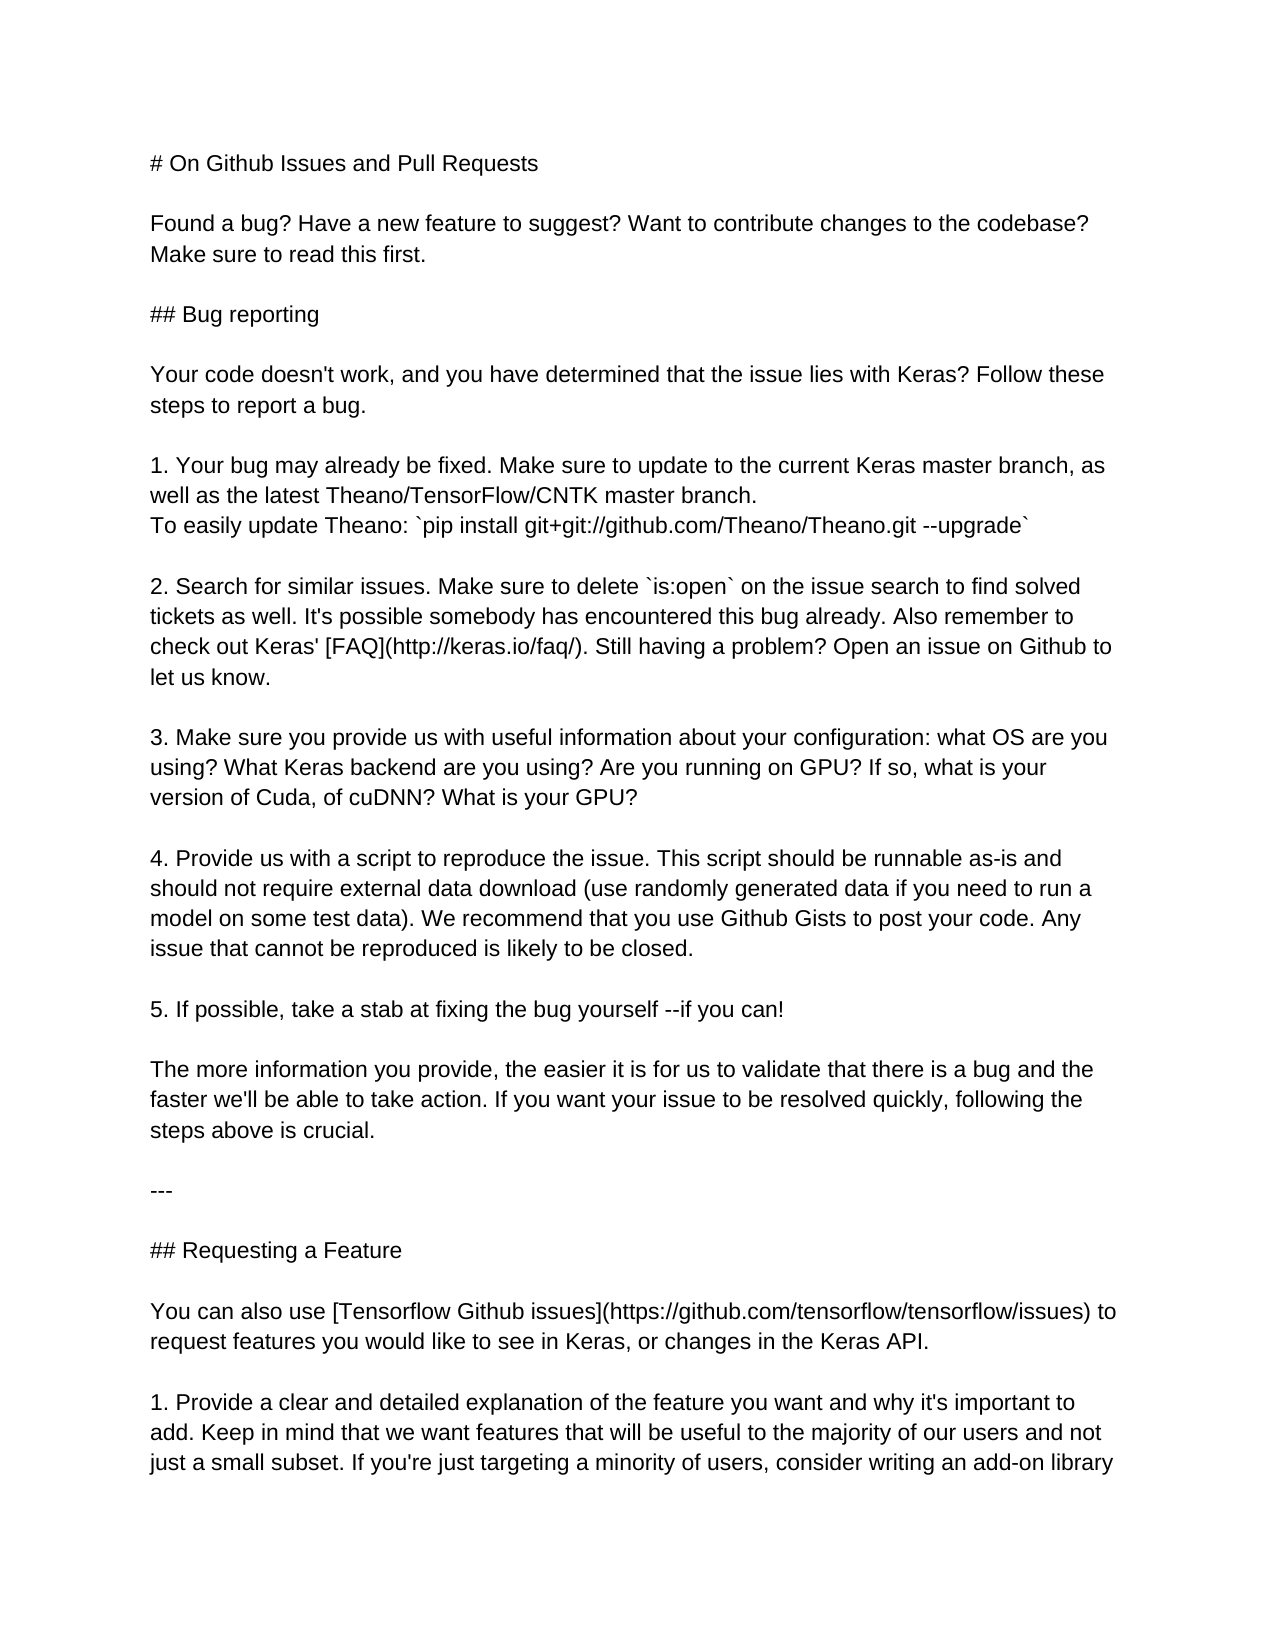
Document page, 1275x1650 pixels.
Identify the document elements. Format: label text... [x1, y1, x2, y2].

text # On Github Issues and Pull Requests [150, 150, 1125, 176]
text The more information you provide, the easier it is for us to validate that there is a bug and the faster we'll be able to take action. If you want your issue to be resolved quickly, following the steps above is crucial. [150, 1056, 1125, 1143]
text ## Bug reporting [150, 301, 1125, 327]
text 3. Make sure you provide us with useful information about your configuration: what OS are you using? What Keras backend are you using? Are you running on GPU? If so, what is your version of Cuda, of cuDNN? What is your GPU? [150, 724, 1125, 811]
text 1. Your bug may already be fixed. Make sure to update to the current Keras master branch, as well as the latest Theano/TensorFlow/CNTK master branch. [150, 452, 1125, 509]
text You can also use [Tensorflow Github issues](https://github.com/tensorflow/tensorflow/issues) to request features you would like to see in Keras, or changes in the Keras API. [150, 1298, 1125, 1354]
text Found a bug? Have a new feature to suggest? Want to contribute changes to the codebase? Make sure to read this first. [150, 210, 1125, 267]
text --- [150, 1177, 1125, 1203]
text 4. Provide us with a script to reproduce the issue. This script should be runnable as-is and should not require external data download (use randomly generated data if you need to run a model on some test data). We recommend that you use Github Gists to post your code. Any issue that cannot be reproduced is likely to be closed. [150, 845, 1125, 962]
text 5. If possible, take a stab at fixing the bug yourself --if you can! [150, 996, 1125, 1022]
text ## Requesting a Feature [150, 1237, 1125, 1264]
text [150, 1388, 1125, 1475]
text Your code doesn't work, and you have determined that the issue lies with Keras? Follow these steps to report a bug. [150, 361, 1125, 418]
text To easily update Theano: `pip install git+git://github.com/Theano/Theano.git --upgrade` [150, 512, 1125, 539]
text 2. Search for similar issues. Make sure to delete `is:open` on the issue search to find solved tickets as well. It's possible somebody has encountered this bug already. Also remember to check out Keras' [FAQ](http://keras.io/faq/). Still having a problem? Open an issue on Github to let us know. [150, 573, 1125, 690]
